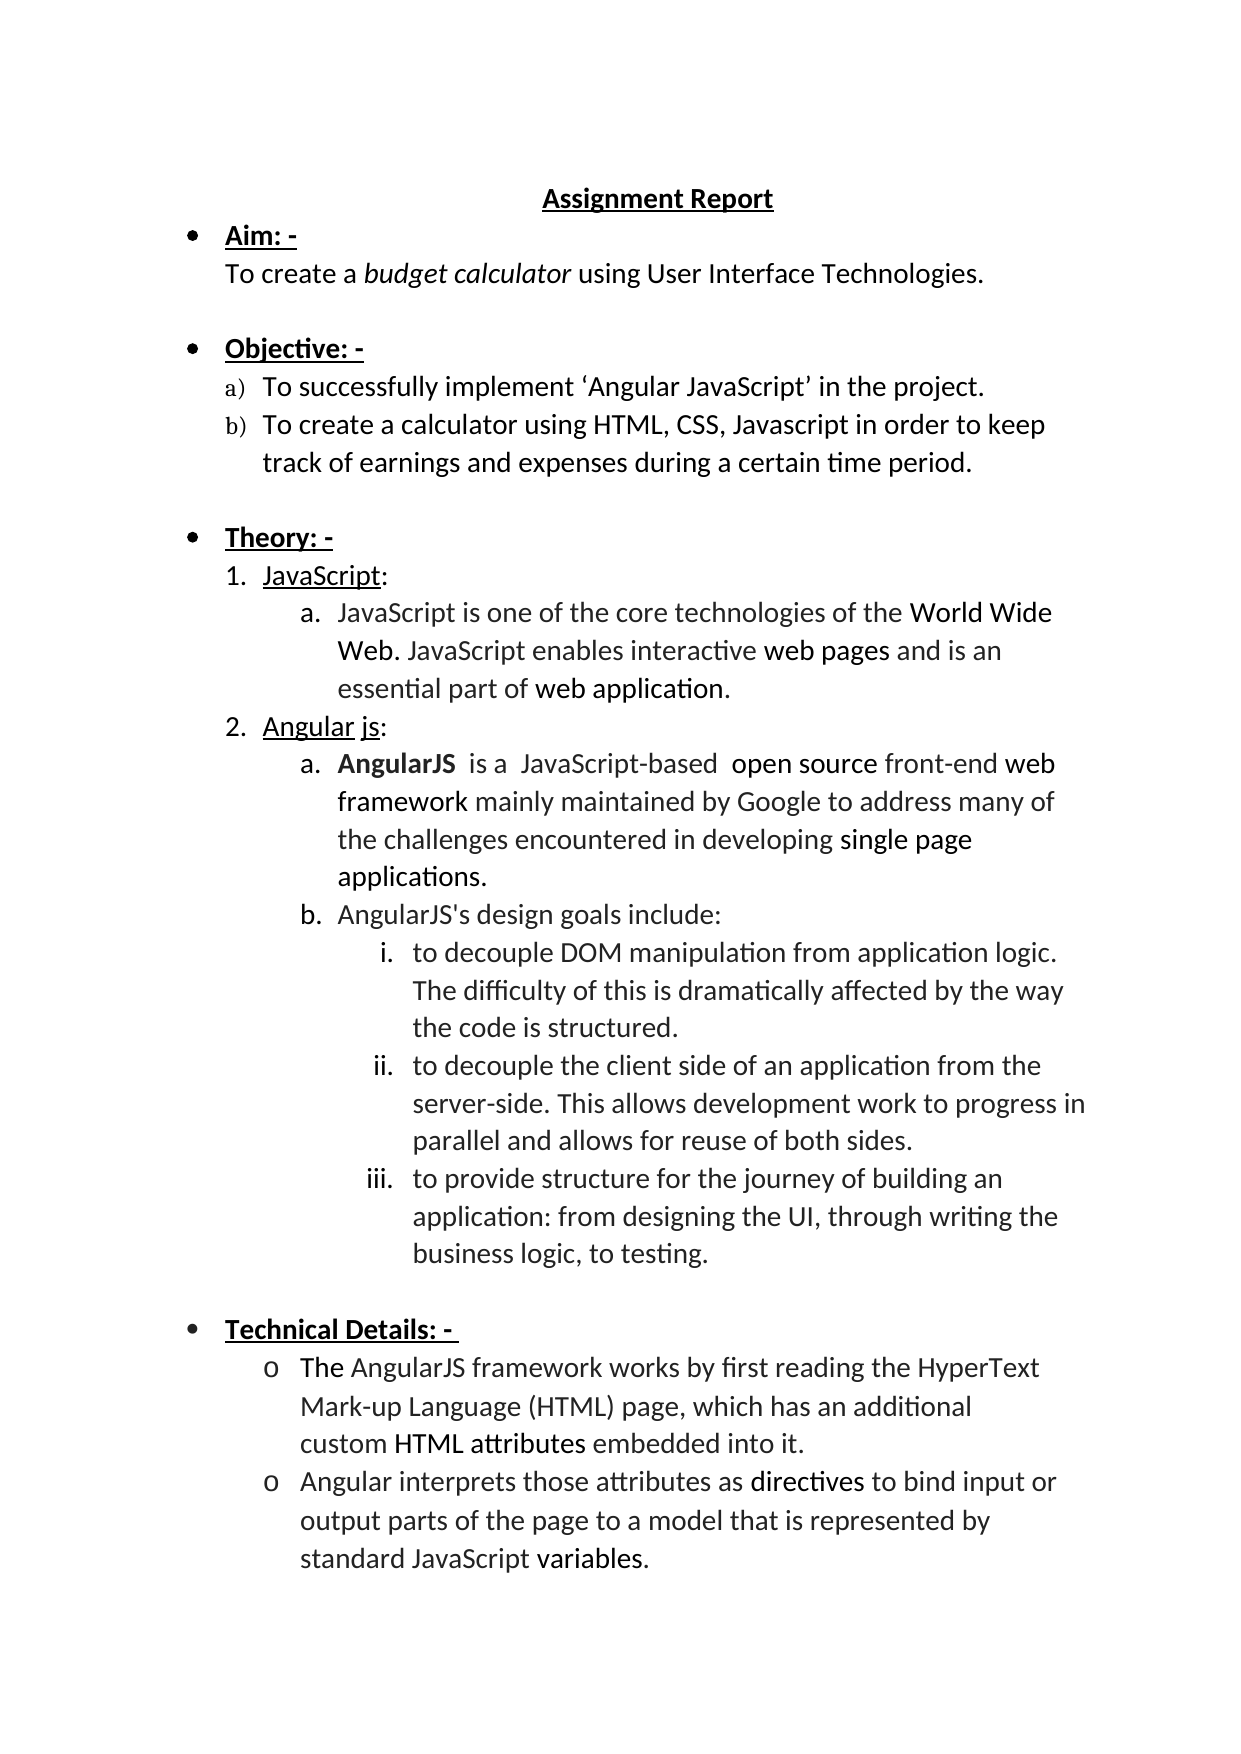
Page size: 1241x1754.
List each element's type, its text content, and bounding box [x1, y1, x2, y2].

list Theory: - [187, 519, 1090, 555]
text To create a budget calculator using User Interface Technologies. [225, 255, 1090, 291]
list The AngularJS framework works by first reading the HyperText Mark-up Language (HTML) page, which has an additional custom HTML attributes embedded into it. [262, 1349, 1090, 1461]
list Objective: - [187, 331, 1090, 366]
list to decouple the client side of an application from the server-side. This allows development work to progress in parallel and allows for reuse of both sides. [394, 1047, 1090, 1158]
list AngularJS's design goals include: [300, 896, 1090, 932]
list JavaScript: [225, 557, 1090, 592]
list To create a calculator using HTML, CSS, Javascript in order to keep track of earnings and expenses during a certain time period. [225, 406, 1090, 479]
list Technical Details: - [187, 1311, 1090, 1347]
list JavaScript is one of the core technologies of the World Wide Web. JavaScript enables interactive web pages and is an essential part of web application. [300, 594, 1090, 706]
list to decouple DOM manipulation from application logic. The difficulty of this is dramatically affected by the way the code is structured. [394, 934, 1090, 1045]
list Assignment Report [225, 180, 1090, 215]
list To successfully implement ‘Angular JavaScript’ in the project. [225, 368, 1090, 404]
list Angular interprets those attributes as directives to bind input or output parts of the page to a model that is represented by standard JavaScript variables. [262, 1463, 1090, 1576]
list to provide structure for the journey of building an application: from designing the UI, through writing the business logic, to testing. [394, 1160, 1090, 1271]
list Aim: - [187, 217, 1090, 253]
list AngularJS is a JavaScript-based open source front-end web framework mainly maintained by Google to address many of the challenges encountered in developing single page applications. [300, 745, 1090, 894]
list Angular js: [225, 708, 1090, 743]
